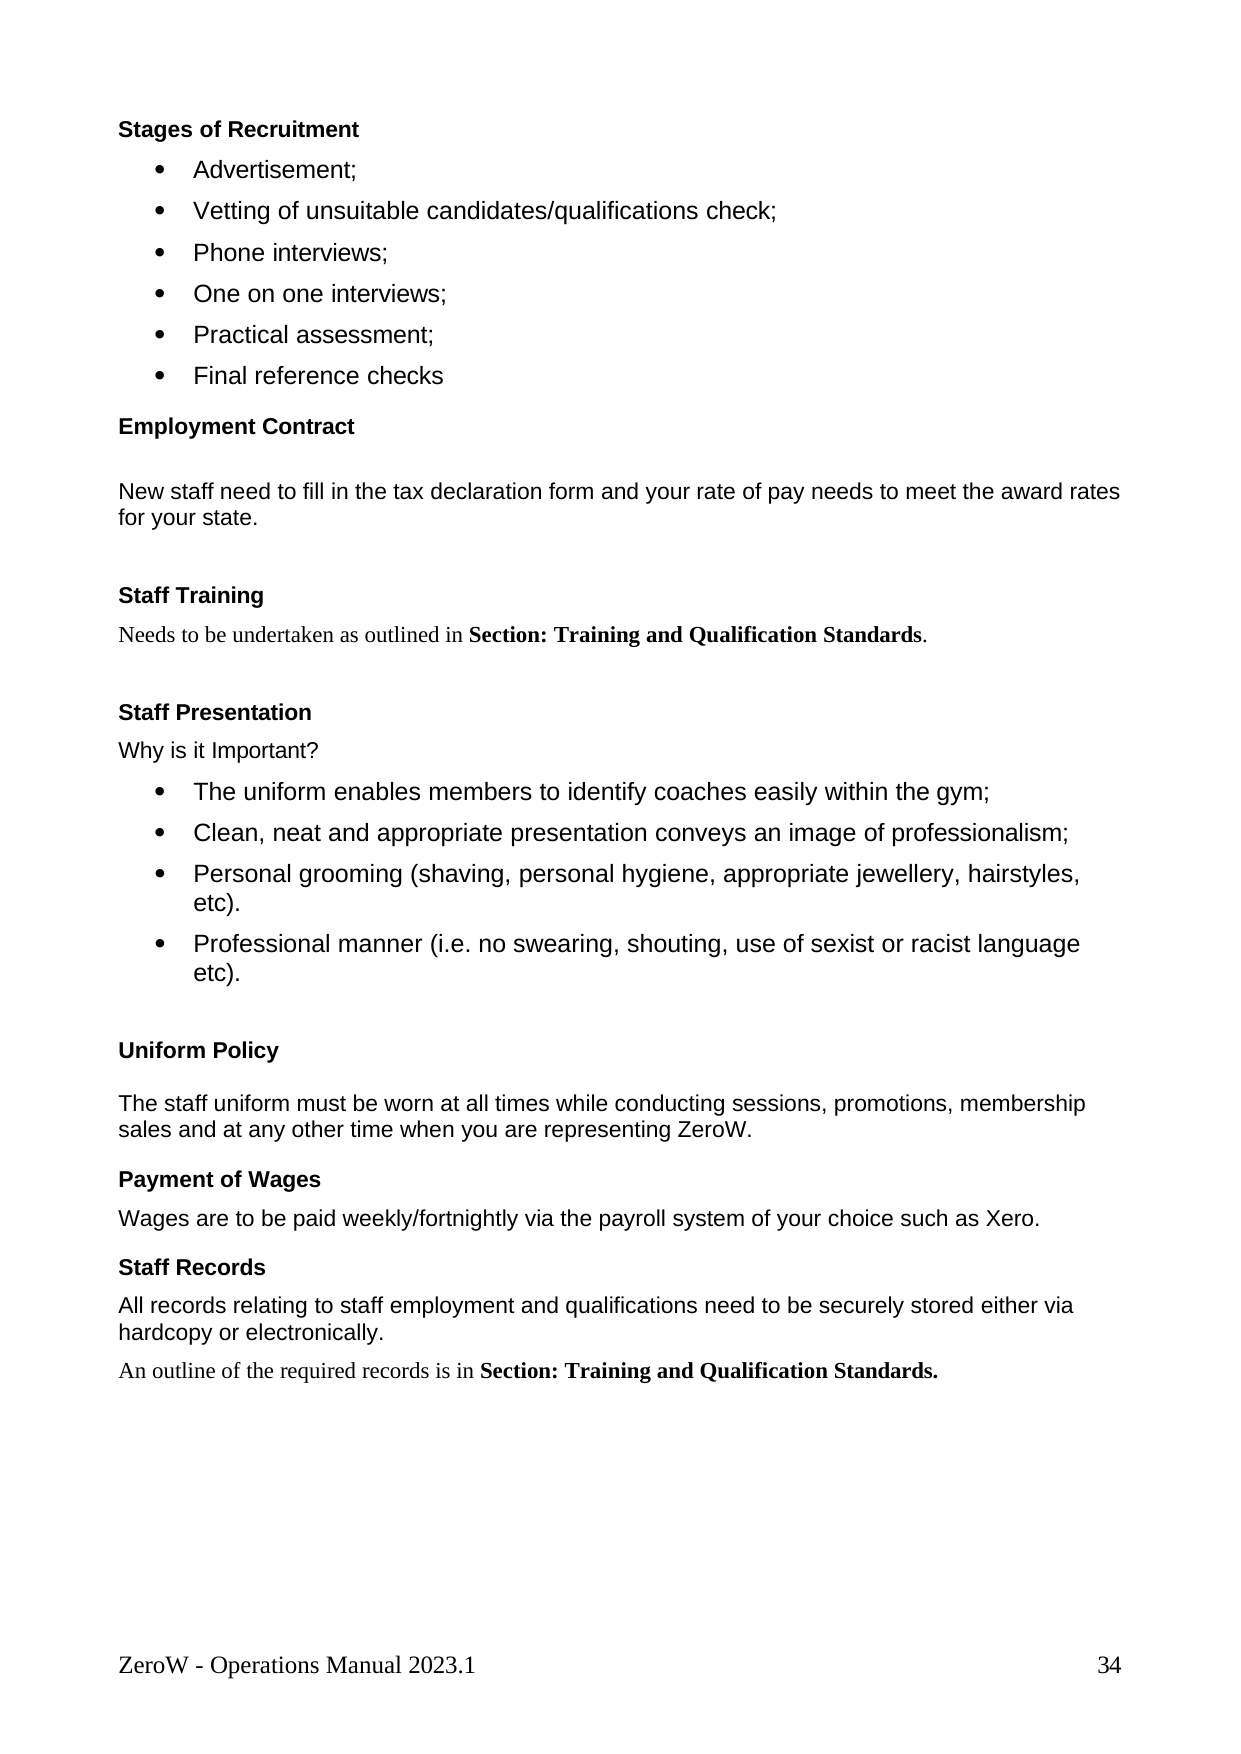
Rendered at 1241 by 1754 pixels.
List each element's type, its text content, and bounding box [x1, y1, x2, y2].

subtitle Payment of Wages [118, 1166, 1134, 1192]
text New staff need to fill in the tax declaration form and your rate of pay needs to meet the award rates for your state. [118, 478, 1134, 531]
text The staff uniform must be worn at all times while conducting sessions, promotions, membership sales and at any other time when you are representing ZeroW. [118, 1090, 1134, 1143]
list Final reference checks [155, 361, 1134, 390]
subtitle Stages of Recruitment [118, 116, 1134, 142]
text All records relating to staff employment and qualifications need to be securely stored either via hardcopy or electronically. [118, 1292, 1119, 1345]
list Personal grooming (shaving, personal hygiene, appropriate jewellery, hairstyles, etc). [156, 859, 1134, 917]
list Practical assessment; [155, 320, 1134, 349]
subtitle Staff Records [118, 1253, 1134, 1280]
list Advertisement; [155, 155, 1134, 184]
text Needs to be undertaken as outlined in Section: Training and Qualification Standards. [118, 621, 1134, 647]
text Wages are to be paid weekly/fortnightly via the payroll system of your choice such as Xero. [118, 1204, 1134, 1231]
text Why is it Important? [118, 737, 1134, 764]
subtitle Staff Presentation [118, 699, 1134, 725]
list Phone interviews; [155, 238, 1134, 266]
text An outline of the required records is in Section: Training and Qualification Standards. [118, 1357, 1134, 1384]
list Vetting of unsuitable candidates/qualifications check; [155, 196, 1134, 225]
subtitle Uniform Policy [118, 1037, 1134, 1064]
list Clean, neat and appropriate presentation conveys an image of professionalism; [155, 818, 1134, 846]
list Professional manner (i.e. no swearing, shouting, use of sexist or racist language etc). [156, 929, 1134, 986]
list One on one interviews; [155, 279, 1134, 308]
subtitle Staff Training [118, 582, 1134, 608]
list The uniform enables members to identify coaches easily within the gym; [155, 777, 1134, 805]
subtitle Employment Contract [118, 413, 1134, 439]
